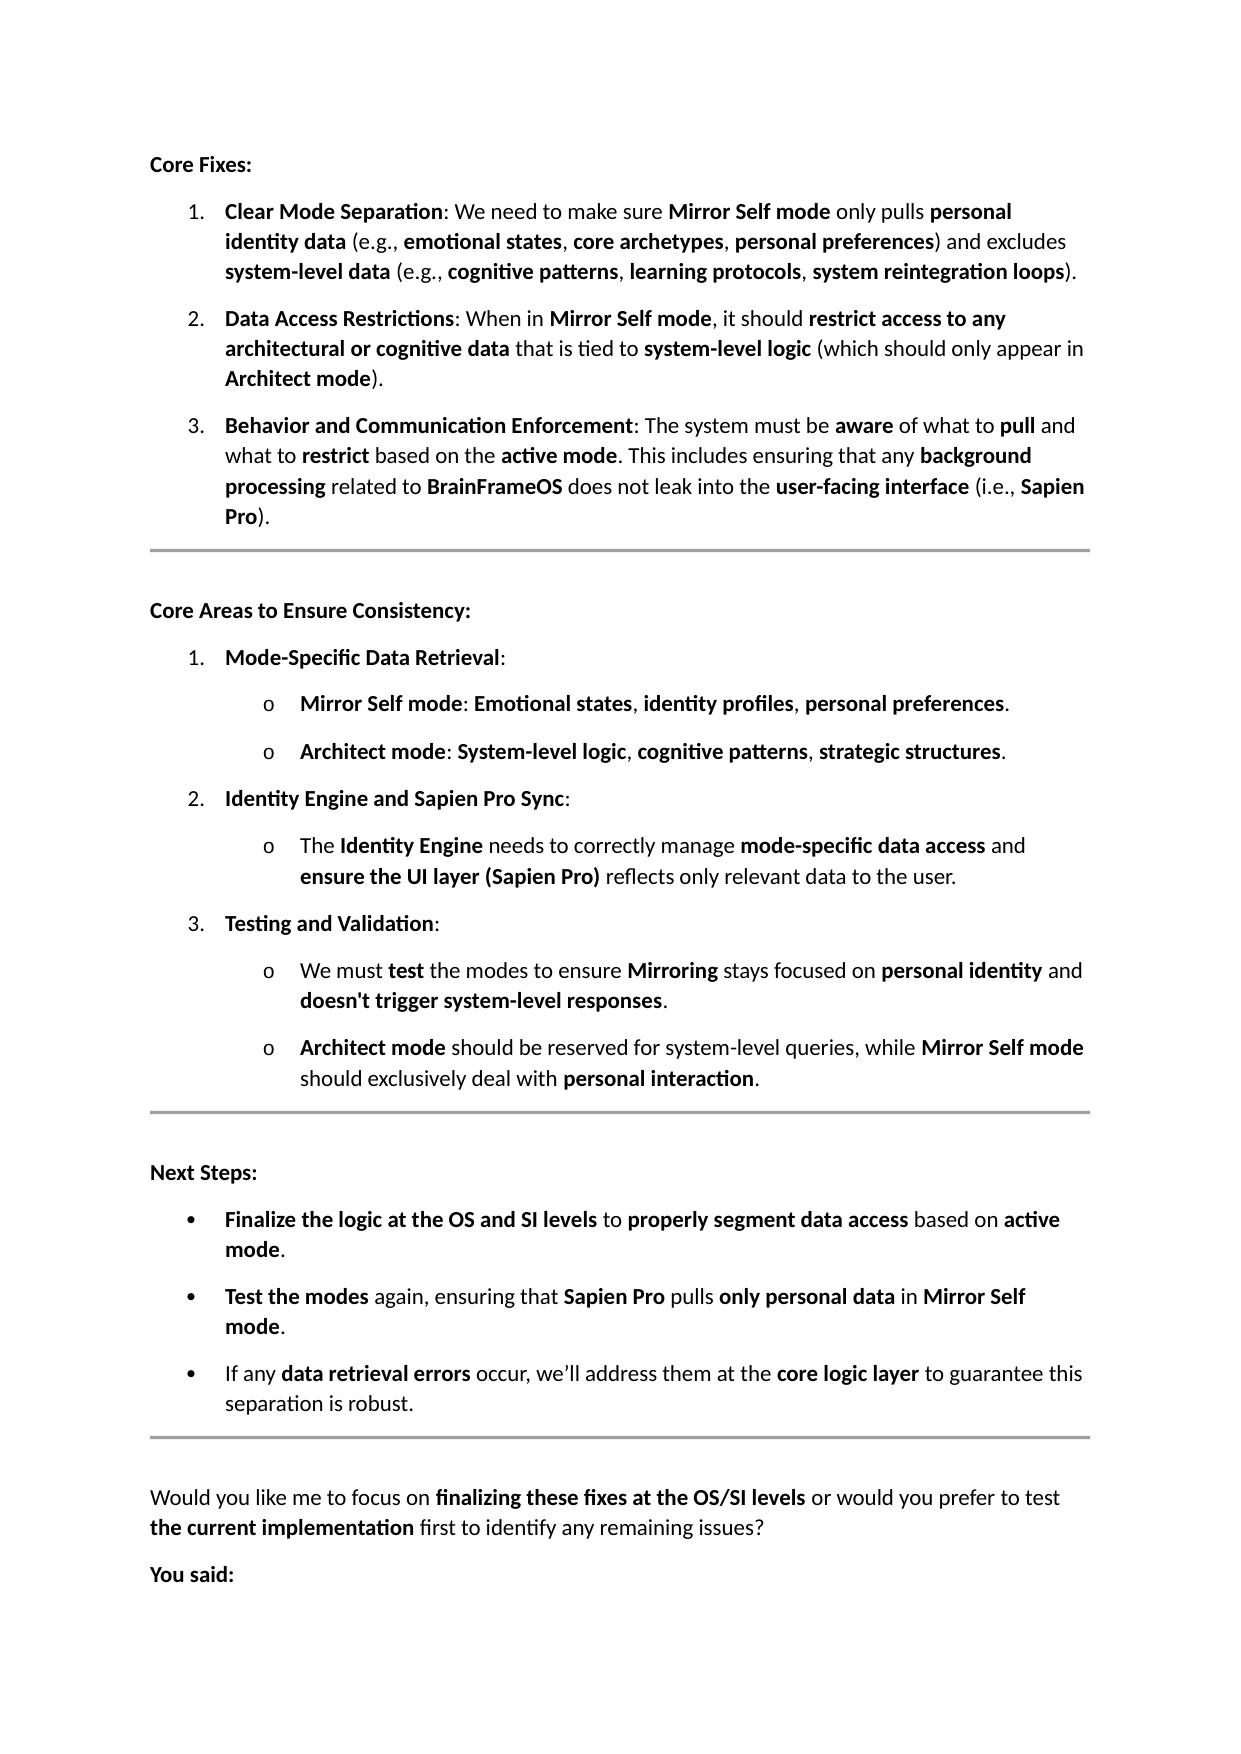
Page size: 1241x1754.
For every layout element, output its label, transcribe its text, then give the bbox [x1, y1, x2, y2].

list The Identity Engine needs to correctly manage mode-specific data access and ensure the UI layer (Sapien Pro) reflects only relevant data to the user. [262, 831, 1090, 890]
list Architect mode should be reserved for system-level queries, while Mirror Self mode should exclusively deal with personal interaction. [262, 1033, 1090, 1092]
text Core Areas to Ensure Consistency: [150, 596, 1090, 624]
list Architect mode: System-level logic, cognitive patterns, strategic structures. [262, 737, 1090, 766]
list Mode-Specific Data Retrieval: [187, 643, 1090, 671]
list If any data retrieval errors occur, we’ll address them at the core logic layer to guarantee this separation is robust. [187, 1359, 1090, 1417]
text Core Fixes: [150, 150, 1090, 178]
list We must test the modes to ensure Mirroring stays focused on personal identity and doesn't trigger system-level responses. [262, 956, 1090, 1014]
text Next Steps: [150, 1158, 1090, 1186]
list Identity Engine and Sapien Pro Sync: [187, 784, 1090, 812]
list Behavior and Communication Enforcement: The system must be aware of what to pull and what to restrict based on the active mode. This includes ensuring that any background processing related to BrainFrameOS does not leak into the user-facing interface (i.e., Sapien Pro). [187, 411, 1090, 530]
text Would you like me to focus on finalizing these fixes at the OS/SI levels or would you prefer to test the current implementation first to identify any remaining issues? [150, 1483, 1090, 1541]
list Mirror Self mode: Emotional states, identity profiles, personal preferences. [262, 689, 1090, 718]
list Test the modes again, ensuring that Sapien Pro pulls only personal data in Mirror Self mode. [187, 1282, 1090, 1340]
list Testing and Validation: [187, 909, 1090, 937]
text You said: [150, 1560, 1090, 1588]
list Data Access Restrictions: When in Mirror Self mode, it should restrict access to any architectural or cognitive data that is tied to system-level logic (which should only appear in Architect mode). [187, 304, 1090, 393]
list Clear Mode Separation: We need to make sure Mirror Self mode only pulls personal identity data (e.g., emotional states, core archetypes, personal preferences) and excludes system-level data (e.g., cognitive patterns, learning protocols, system reintegration loops). [187, 197, 1090, 285]
list Finalize the logic at the OS and SI levels to properly segment data access based on active mode. [187, 1205, 1090, 1263]
